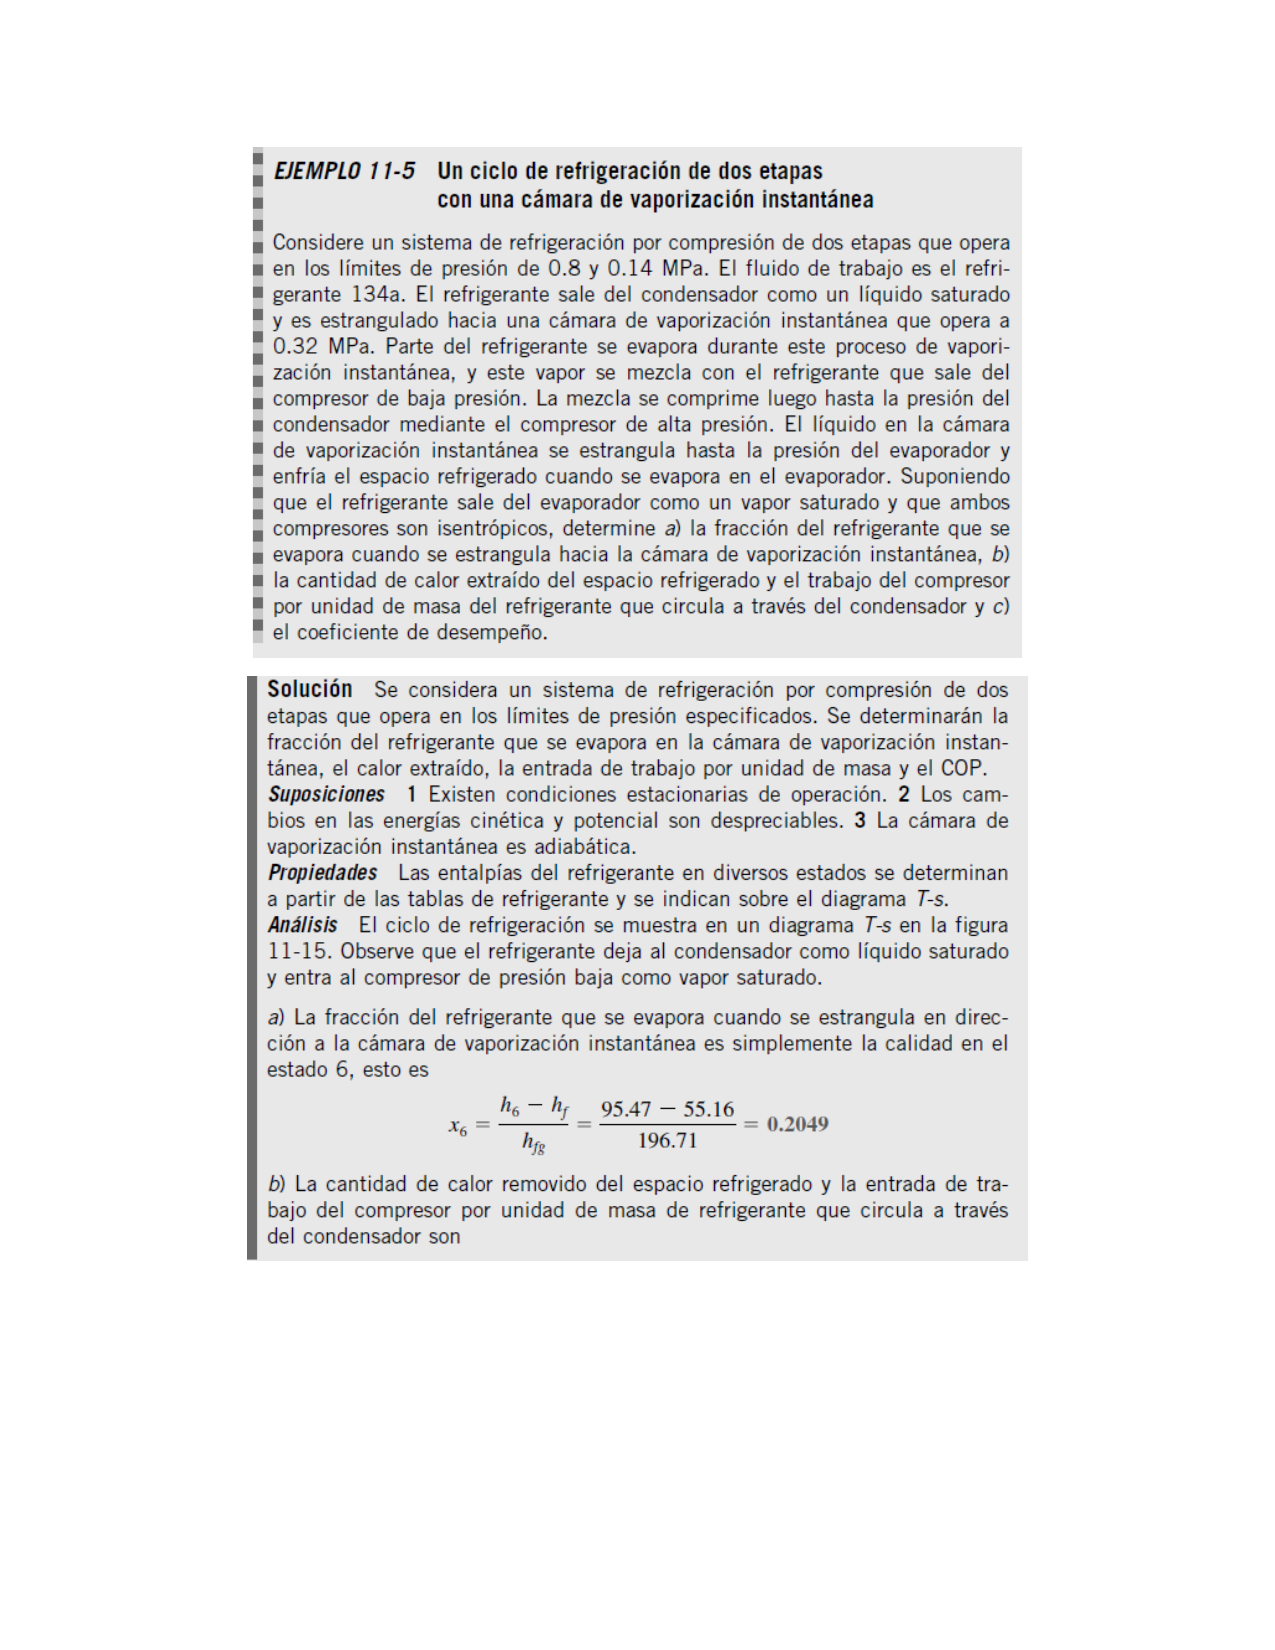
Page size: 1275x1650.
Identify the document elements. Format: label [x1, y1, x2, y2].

picture [247, 676, 1029, 1261]
picture [252, 147, 1023, 658]
